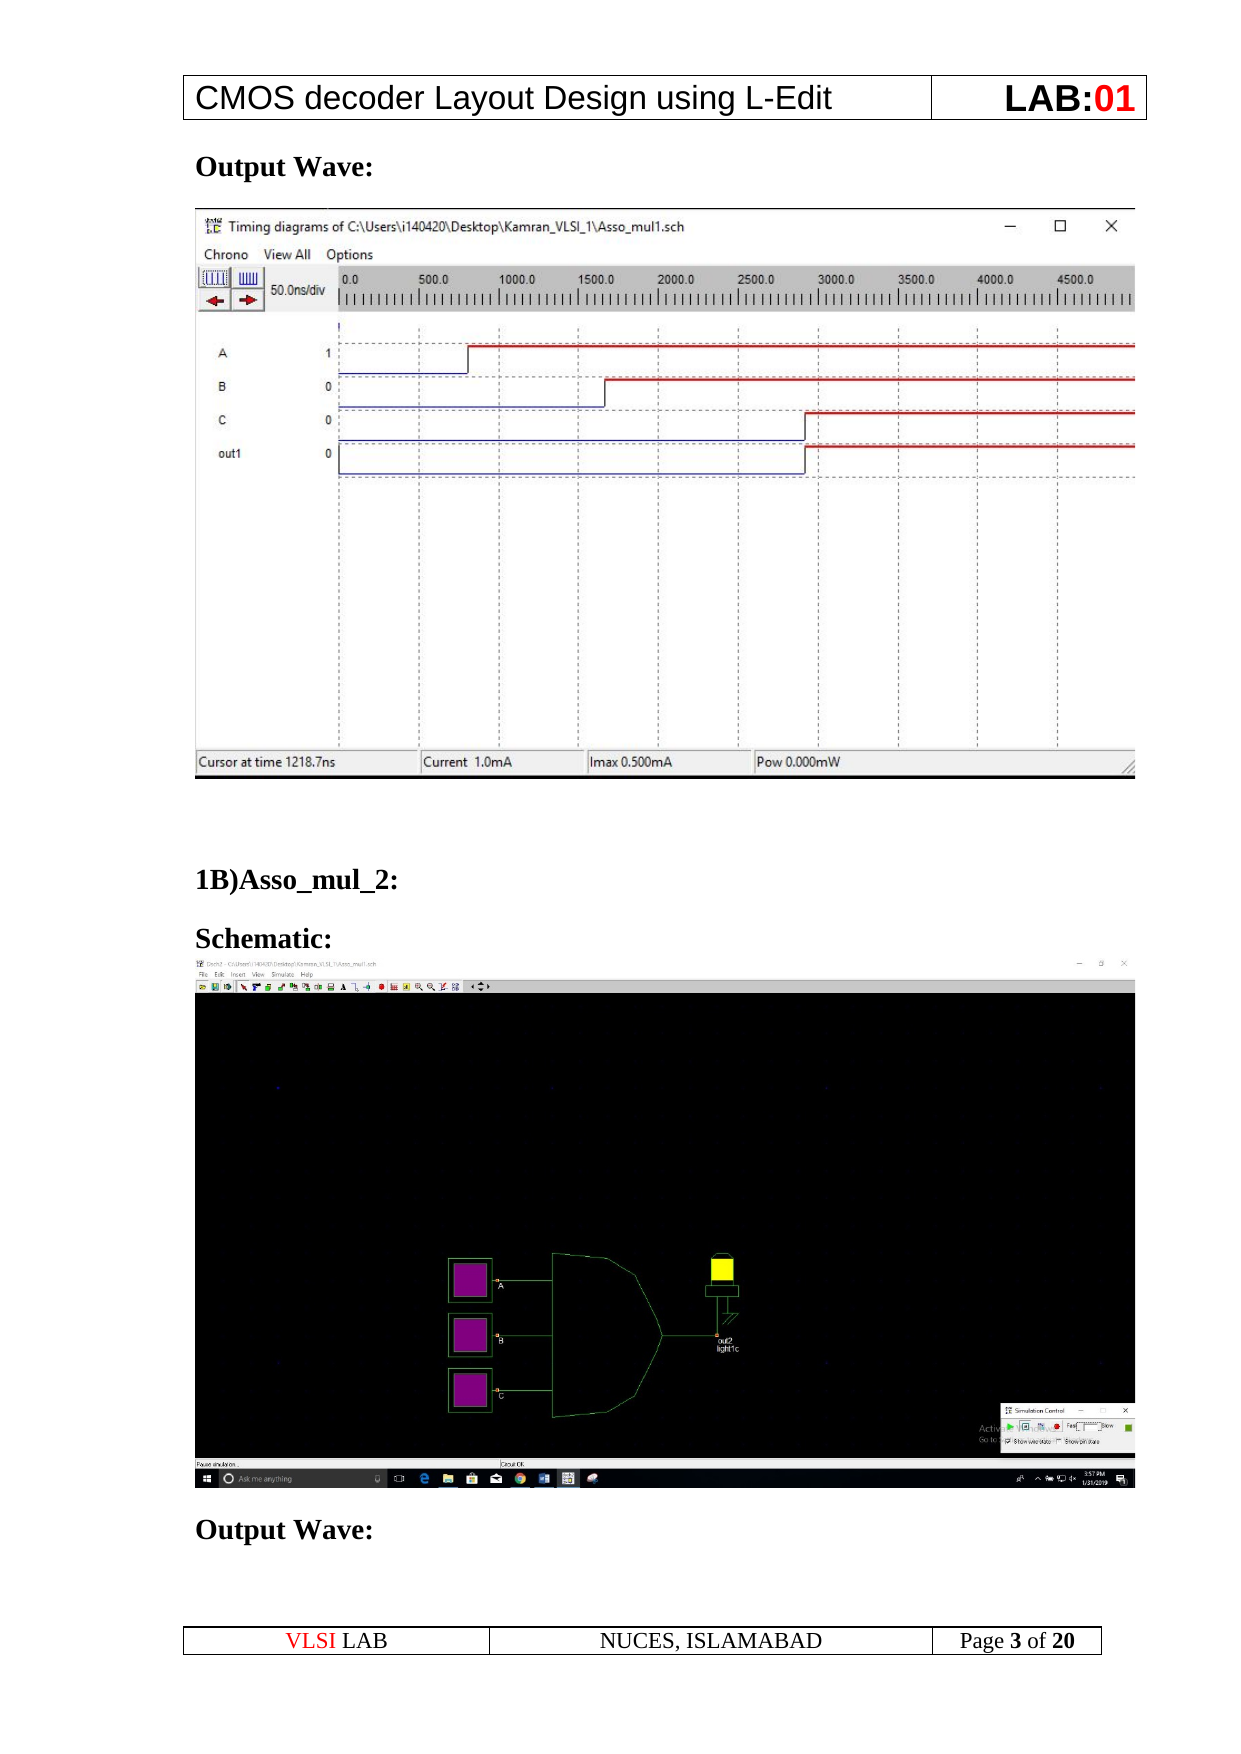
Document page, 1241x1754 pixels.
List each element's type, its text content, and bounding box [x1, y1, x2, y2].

text Output Wave: [195, 149, 1135, 182]
text Schematic: [195, 922, 1135, 958]
text Output Wave: [195, 1512, 1135, 1546]
picture [195, 208, 1136, 779]
picture [195, 958, 1136, 1488]
text 1B)Asso_mul_2: [195, 862, 1135, 896]
